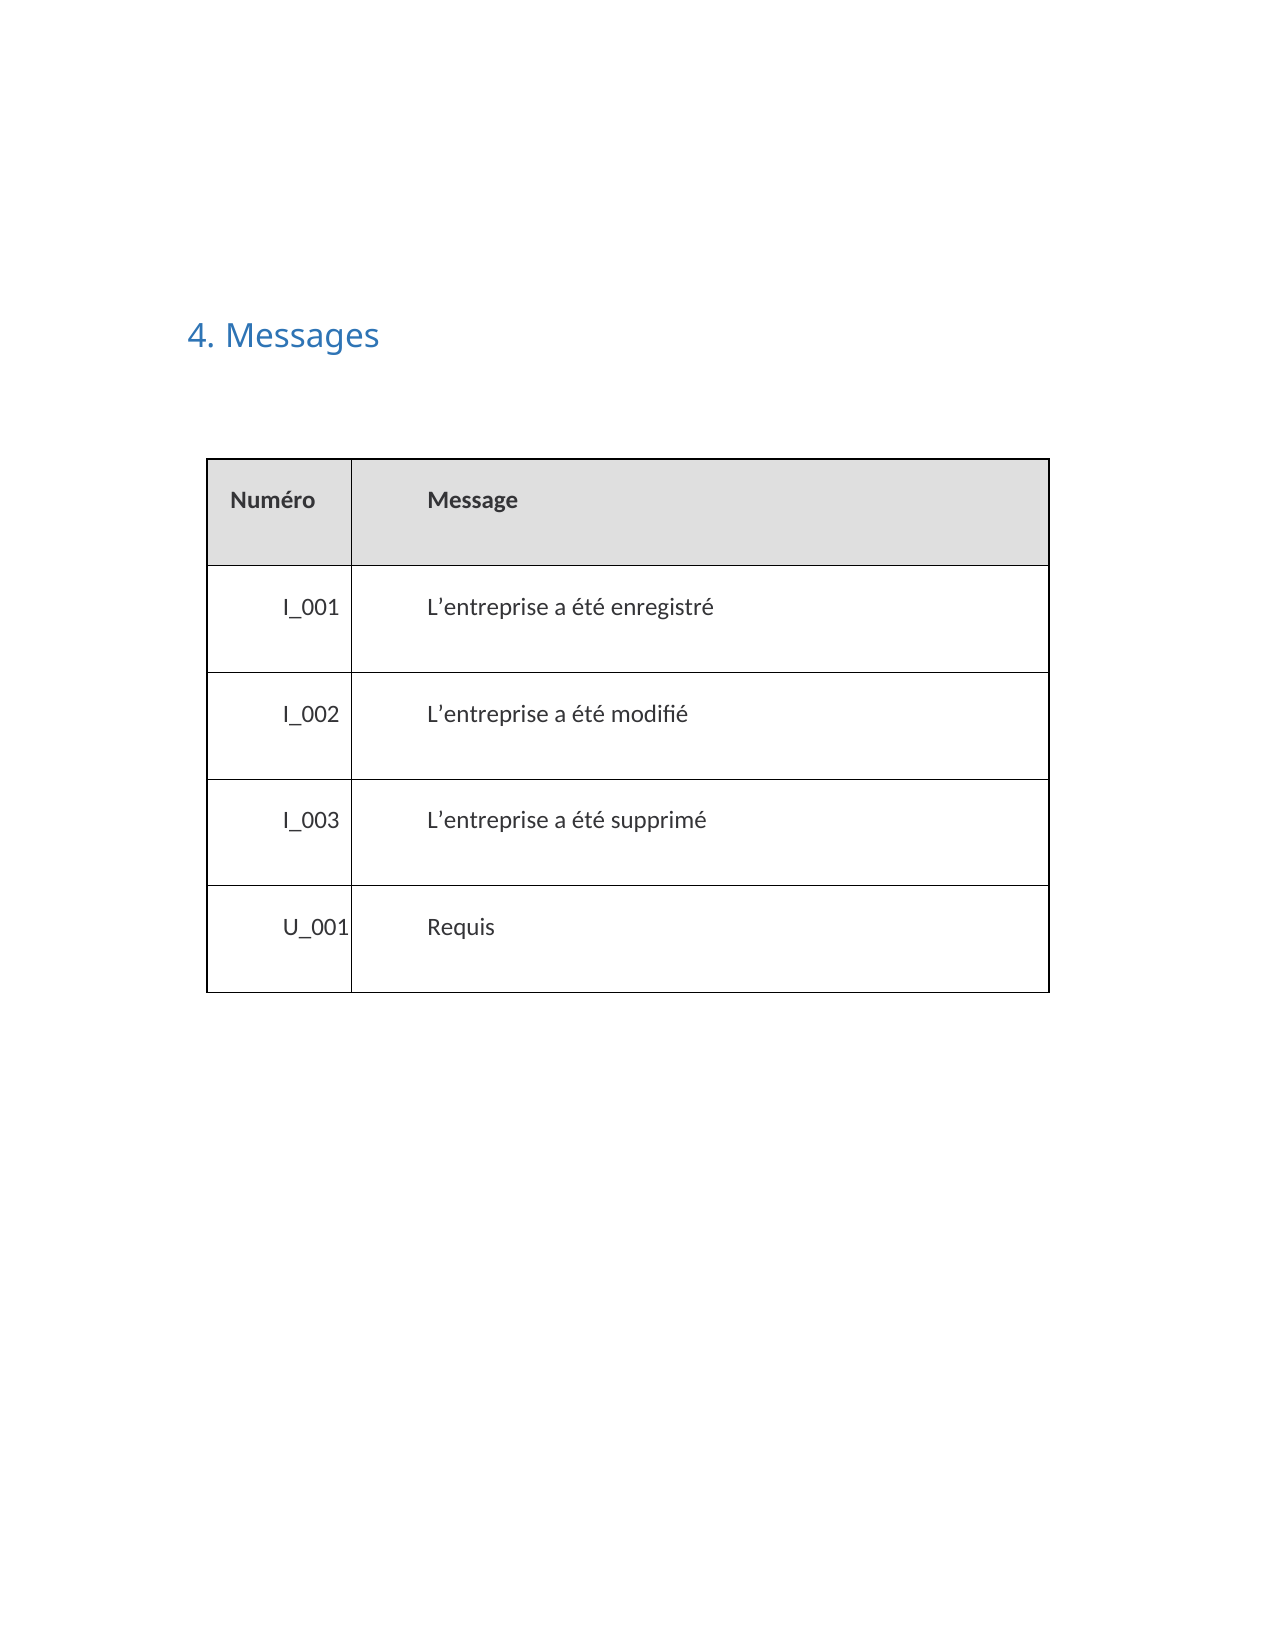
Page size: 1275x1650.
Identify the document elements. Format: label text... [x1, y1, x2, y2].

table_cell L’entreprise a été supprimé [352, 780, 1048, 885]
table_cell U_001 [208, 886, 351, 992]
table_cell I_003 [208, 780, 351, 885]
table_cell L’entreprise a été enregistré [352, 566, 1048, 672]
table_cell L’entreprise a été modifié [352, 673, 1048, 778]
subtitle Messages [187, 312, 1088, 357]
table_header Message [352, 460, 1048, 565]
table_cell I_001 [208, 566, 351, 672]
table_cell I_002 [208, 673, 351, 778]
table_cell Requis [352, 886, 1048, 992]
table_header Numéro [208, 460, 351, 565]
